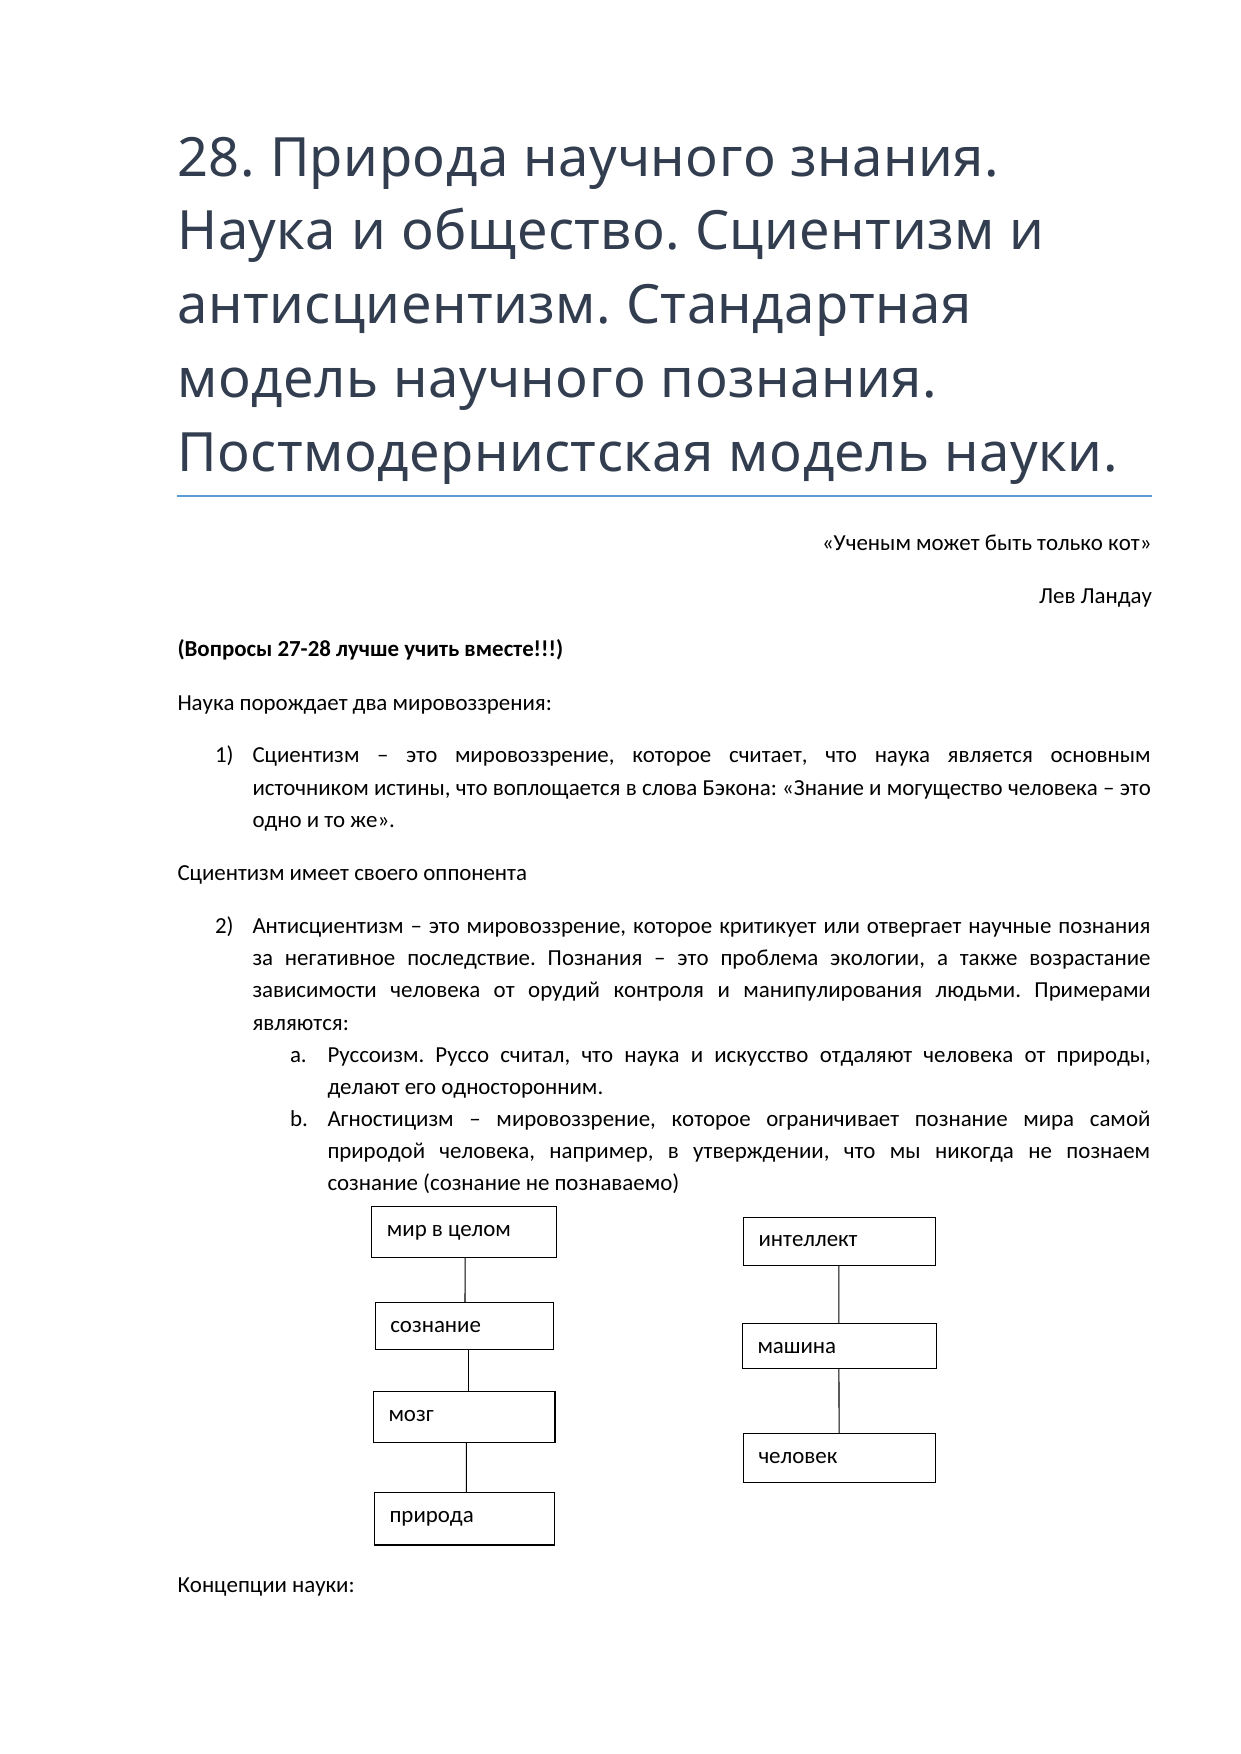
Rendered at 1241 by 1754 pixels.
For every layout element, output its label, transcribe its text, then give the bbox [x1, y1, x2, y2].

text Сциентизм имеет своего оппонента [177, 858, 1152, 886]
text Лев Ландау [177, 582, 1152, 609]
text Наука порождает два мировоззрения: [177, 688, 1152, 716]
text (Вопросы 27-28 лучше учить вместе!!!) [177, 634, 1152, 663]
text Концепции науки: [177, 1570, 1152, 1598]
list Антисциентизм – это мировоззрение, которое критикует или отвергает научные познания за негативное последствие. Познания – это проблема экологии, а также возрастание зависимости человека от орудий контроля и манипулирования людьми. Примерами являются: [215, 911, 1152, 1036]
list Агностицизм – мировоззрение, которое ограничивает познание мира самой природой человека, например, в утверждении, что мы никогда не познаем сознание (сознание не познаваемо) [290, 1104, 1152, 1197]
list Сциентизм – это мировоззрение, которое считает, что наука является основным источником истины, что воплощается в слова Бэкона: «Знание и могущество человека – это одно и то же». [215, 741, 1152, 833]
title 28. Природа научного знания. Наука и общество. Сциентизм и антисциентизм. Стандартная модель научного познания. Постмодернистская модель науки. [177, 118, 1152, 495]
list Руссоизм. Руссо считал, что наука и искусство отдаляют человека от природы, делают его односторонним. [290, 1040, 1152, 1100]
text «Ученым может быть только кот» [177, 528, 1152, 557]
